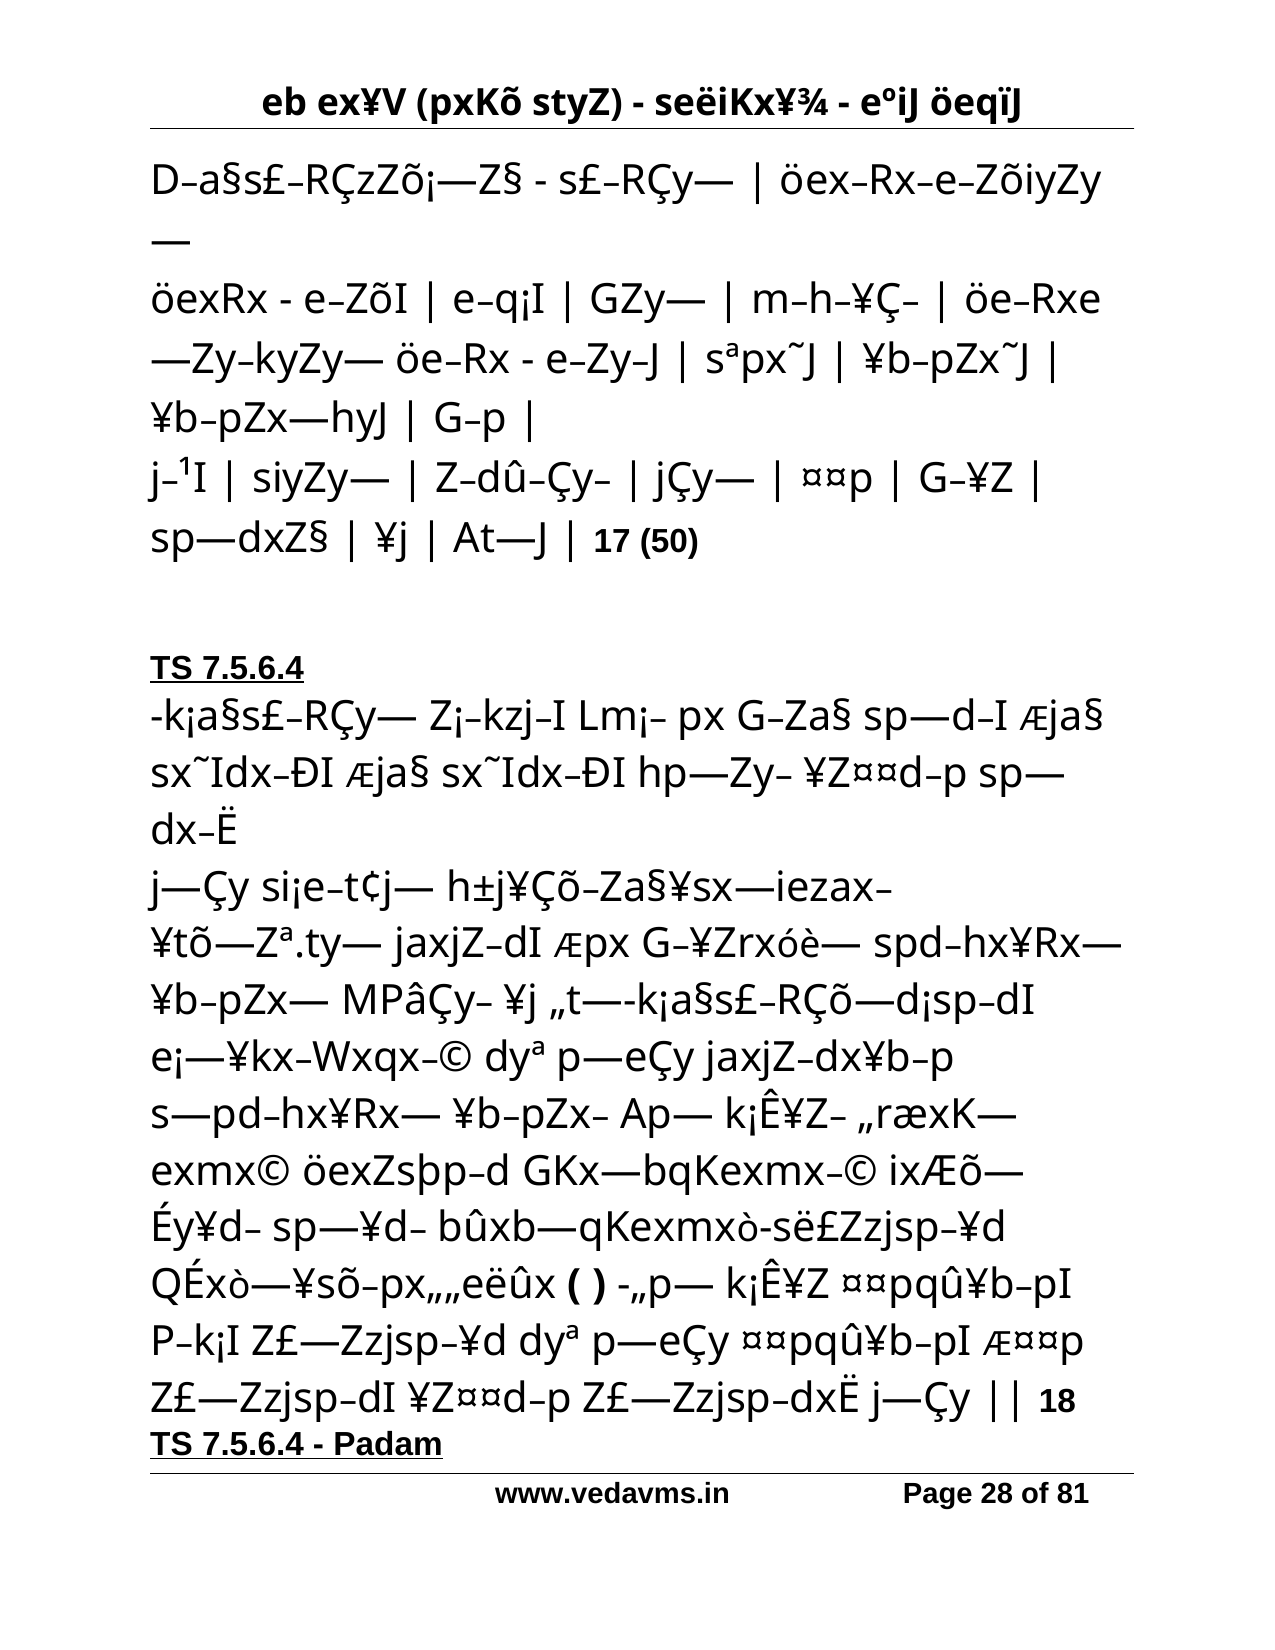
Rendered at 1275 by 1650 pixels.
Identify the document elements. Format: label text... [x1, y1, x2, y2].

text P–k¡I Z£—Zzjsp–¥d dyª p—eÇy ¤¤pqû¥b–pI Æ¤¤p [150, 1311, 1124, 1367]
text QÉxò—¥sõ–px„„eëûx ( ) -„p— k¡Ê¥Z ¤¤pqû¥b–pI [150, 1254, 1124, 1311]
text -k¡a§s£–RÇy— Z¡–kzj–I Lm¡– px G–Za§ sp—d–I Æja§ sx˜Idx–ÐI Æja§ sx˜Idx–ÐI hp—Zy– ¥Z¤¤d–p sp—dx–Ë [150, 686, 1124, 856]
text ¥tõ—Zª.ty— jaxjZ–dI Æpx G–¥Zrxóè— spd–hx¥Rx— [150, 913, 1124, 970]
text ¥b–pZx— MPâÇy– ¥j „t—-k¡a§s£–RÇõ—d¡sp–dI [150, 970, 1124, 1027]
text TS 7.5.6.4 [150, 648, 1124, 686]
text j—Çy si¡e–t¢j— h±j¥Çõ–Za§¥sx—iezax– [150, 856, 1124, 913]
text sp—dxZ§ | ¥j | At—J | 17 (50) [150, 507, 1124, 564]
text Z£—Zzjsp–dI ¥Z¤¤d–p Z£—Zzjsp–dxË j—Çy || 18 [150, 1367, 1124, 1424]
text e¡—¥kx–Wxqx–© dyª p—eÇy jaxjZ–dx¥b–p [150, 1027, 1124, 1083]
text s—pd–hx¥Rx— ¥b–pZx– Ap— k¡Ê¥Z– „ræxK—exmx© öexZsþp–d GKx—bqKexmx–© ixÆõ—Éy¥d– sp—¥d– bûxb—qKexmxò-së£Zzjsp–¥d [150, 1083, 1124, 1254]
text öexRx - e–ZõI | e–q¡I | GZy— | m–h–¥Ç– | öe–Rxe—Zy–kyZy— öe–Rx - e–Zy–J | sªpx˜J | ¥b–pZx˜J | ¥b–pZx—hyJ | G–p | [150, 269, 1124, 445]
text D–a§s£–RÇzZõ¡—Z§ - s£–RÇy— | öex–Rx–e–ZõiyZy— [150, 150, 1124, 266]
text j–¹I | siyZy— | Z–dû–Çy– | jÇy— | ¤¤p | G–¥Z | [150, 448, 1124, 505]
text TS 7.5.6.4 - Padam [150, 1424, 1124, 1463]
